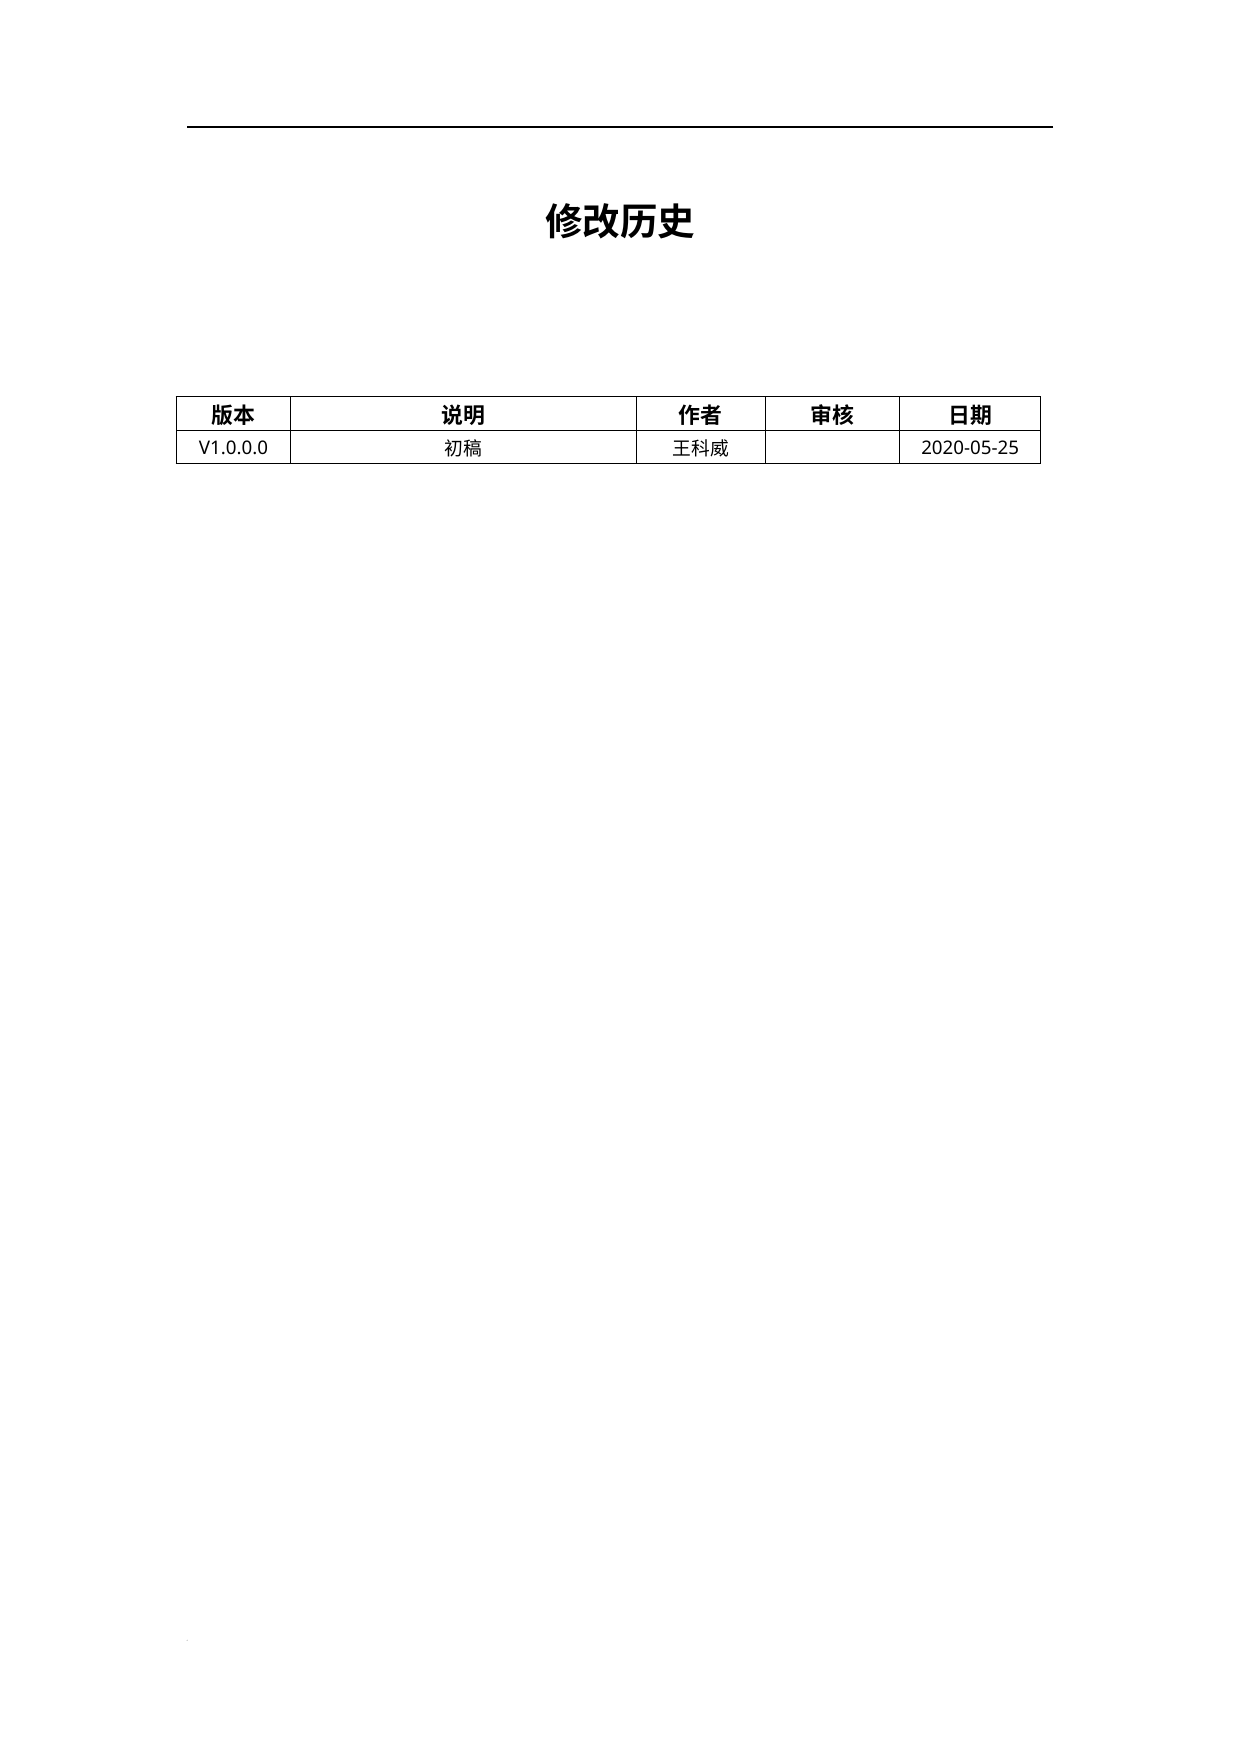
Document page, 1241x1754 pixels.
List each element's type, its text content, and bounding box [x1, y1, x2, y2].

table_cell 初稿 [291, 431, 636, 463]
table_cell V1.0.0.0 [177, 431, 290, 463]
table_header 版本 [177, 397, 290, 430]
table_cell 王科威 [637, 431, 765, 463]
table_cell [766, 431, 899, 463]
table_header 说明 [291, 397, 636, 430]
table_header 审核 [766, 397, 899, 430]
table_cell 2020-05-25 [900, 431, 1040, 463]
table_header 作者 [637, 397, 765, 430]
table_header 日期 [900, 397, 1040, 430]
subtitle 修改历史 [187, 187, 1053, 252]
